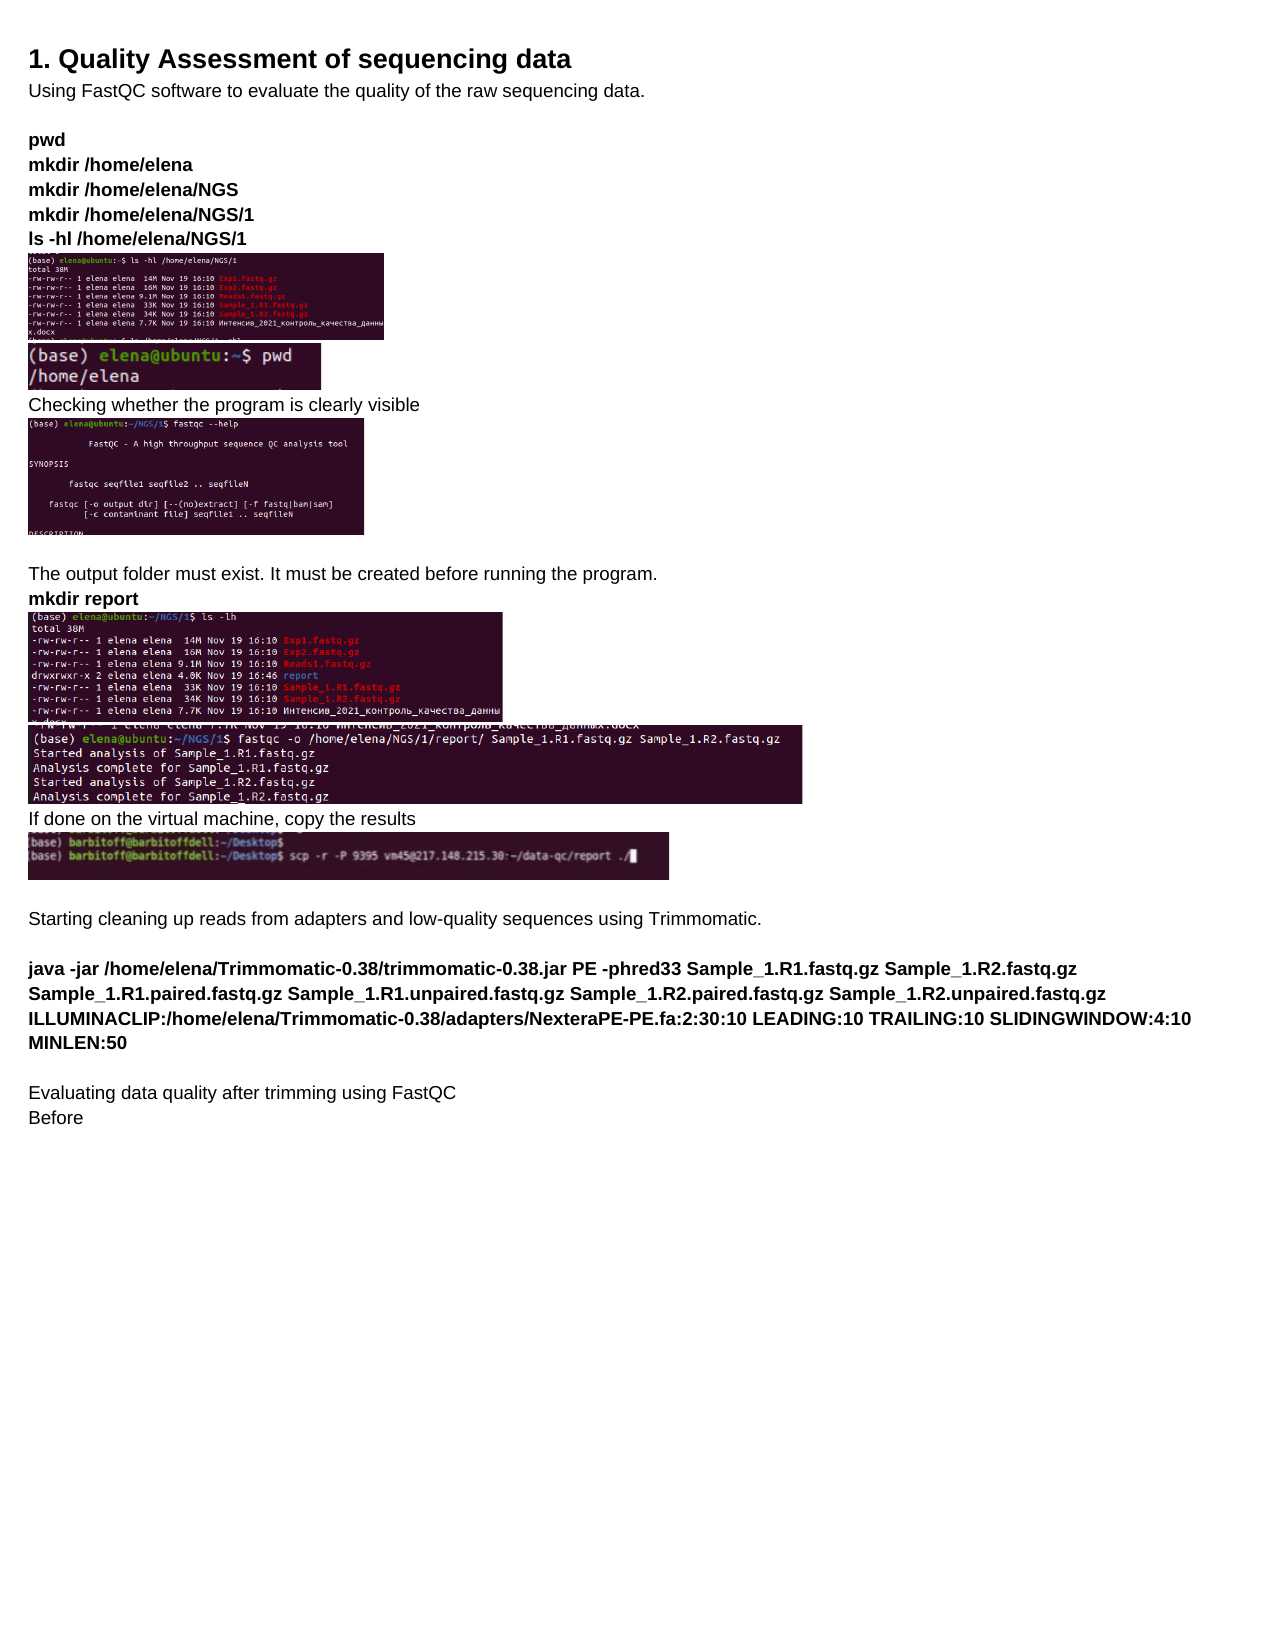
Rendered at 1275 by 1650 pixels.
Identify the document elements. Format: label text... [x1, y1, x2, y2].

picture [28, 725, 803, 804]
picture [28, 418, 365, 535]
text Checking whether the program is clearly visible [28, 394, 1237, 415]
picture [28, 343, 322, 390]
text mkdir /home/elena [28, 154, 1237, 175]
text mkdir /home/elena/NGS/1 [28, 203, 1237, 225]
text ls -hl /home/elena/NGS/1 [28, 228, 1237, 250]
text Starting cleaning up reads from adapters and low-quality sequences using Trimmomatic. [28, 908, 1237, 930]
picture [28, 832, 670, 880]
text If done on the virtual machine, copy the results [28, 808, 1237, 829]
text java -jar /home/elena/Trimmomatic-0.38/trimmomatic-0.38.jar PE -phred33 Sample_1.R1.fastq.gz Sample_1.R2.fastq.gz Sample_1.R1.paired.fastq.gz Sample_1.R1.unpaired.fastq.gz Sample_1.R2.paired.fastq.gz Sample_1.R2.unpaired.fastq.gz ILLUMINACLIP:/home/elena/Trimmomatic-0.38/adapters/NexteraPE-PE.fa:2:30:10 LEADING:10 TRAILING:10 SLIDINGWINDOW:4:10 MINLEN:50 [28, 958, 1237, 1054]
text pwd [28, 129, 1237, 151]
picture [28, 612, 503, 722]
text Evaluating data quality after trimming using FastQC [28, 1082, 1237, 1103]
text Before [28, 1107, 1237, 1128]
text mkdir report [28, 588, 1237, 609]
text Using FastQC software to evaluate the quality of the raw sequencing data. [28, 79, 1237, 101]
text 1. Quality Assessment of sequencing data [28, 43, 1237, 75]
text mkdir /home/elena/NGS [28, 179, 1237, 200]
text The output folder must exist. It must be created before running the program. [28, 563, 1237, 584]
picture [28, 253, 384, 340]
